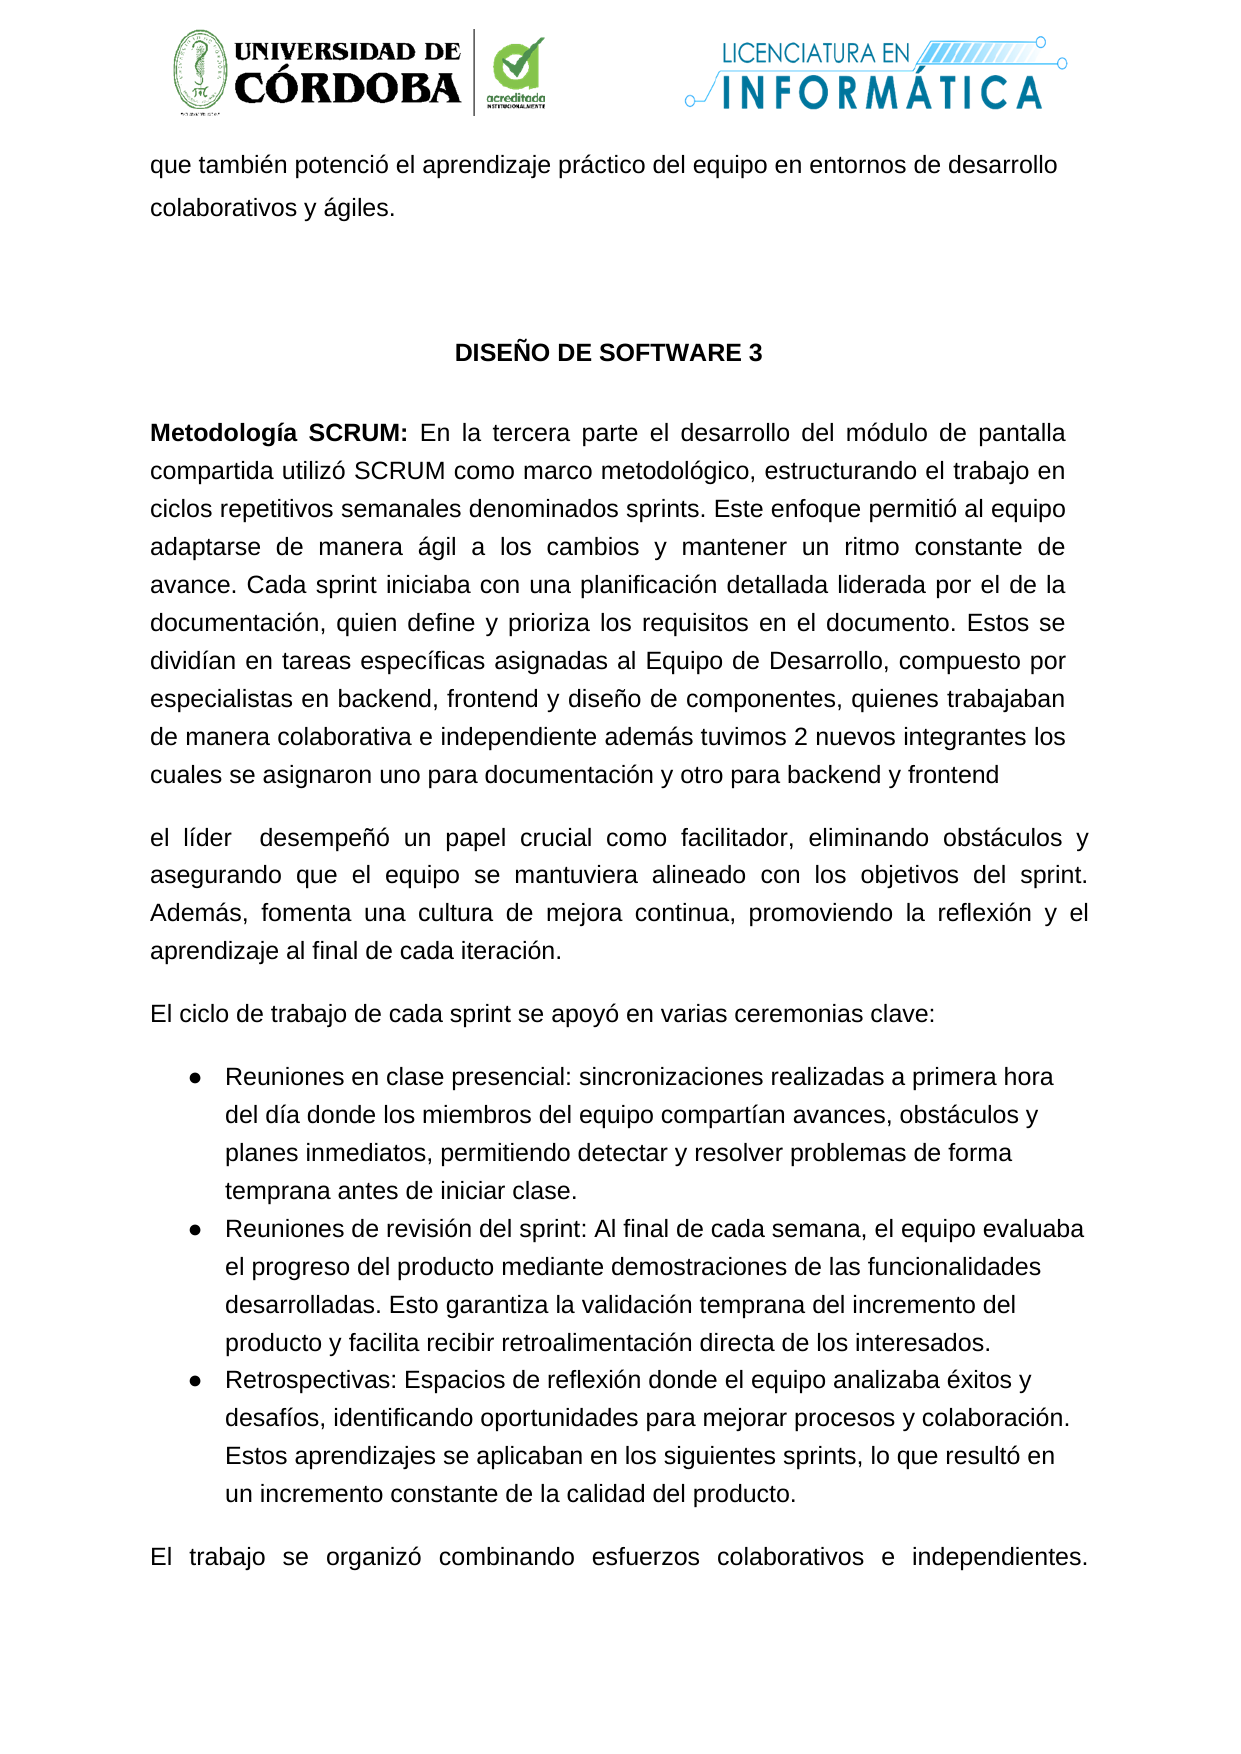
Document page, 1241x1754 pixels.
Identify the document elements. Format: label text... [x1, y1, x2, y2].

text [150, 1542, 1090, 1571]
text DISEÑO DE SOFTWARE 3 [150, 338, 1067, 366]
text El ciclo de trabajo de cada sprint se apoyó en varias ceremonias clave: [150, 999, 1090, 1028]
picture [173, 29, 545, 116]
list Reuniones en clase presencial: sincronizaciones realizadas a primera hora del día donde los miembros del equipo compartían avances, obstáculos y planes inmediatos, permitiendo detectar y resolver problemas de forma temprana antes de iniciar clase. [187, 1062, 1090, 1204]
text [150, 150, 1090, 222]
list Reuniones de revisión del sprint: Al final de cada semana, el equipo evaluaba el progreso del producto mediante demostraciones de las funcionalidades desarrolladas. Esto garantiza la validación temprana del incremento del producto y facilita recibir retroalimentación directa de los interesados. [187, 1214, 1090, 1356]
text el líder desempeñó un papel crucial como facilitador, eliminando obstáculos y asegurando que el equipo se mantuviera alineado con los objetivos del sprint. Además, fomenta una cultura de mejora continua, promoviendo la reflexión y el aprendizaje al final de cada iteración. [150, 822, 1090, 965]
text Metodología SCRUM: En la tercera parte el desarrollo del módulo de pantalla compartida utilizó SCRUM como marco metodológico, estructurando el trabajo en ciclos repetitivos semanales denominados sprints. Este enfoque permitió al equipo adaptarse de manera ágil a los cambios y mantener un ritmo constante de avance. Cada sprint iniciaba con una planificación detallada liderada por el de la documentación, quien define y prioriza los requisitos en el documento. Estos se dividían en tareas específicas asignadas al Equipo de Desarrollo, compuesto por especialistas en backend, frontend y diseño de componentes, quienes trabajaban de manera colaborativa e independiente además tuvimos 2 nuevos integrantes los cuales se asignaron uno para documentación y otro para backend y frontend [150, 418, 1067, 788]
picture [676, 26, 1076, 118]
list Retrospectivas: Espacios de reflexión donde el equipo analizaba éxitos y desafíos, identificando oportunidades para mejorar procesos y colaboración. Estos aprendizajes se aplicaban en los siguientes sprints, lo que resultó en un incremento constante de la calidad del producto. [187, 1365, 1090, 1508]
